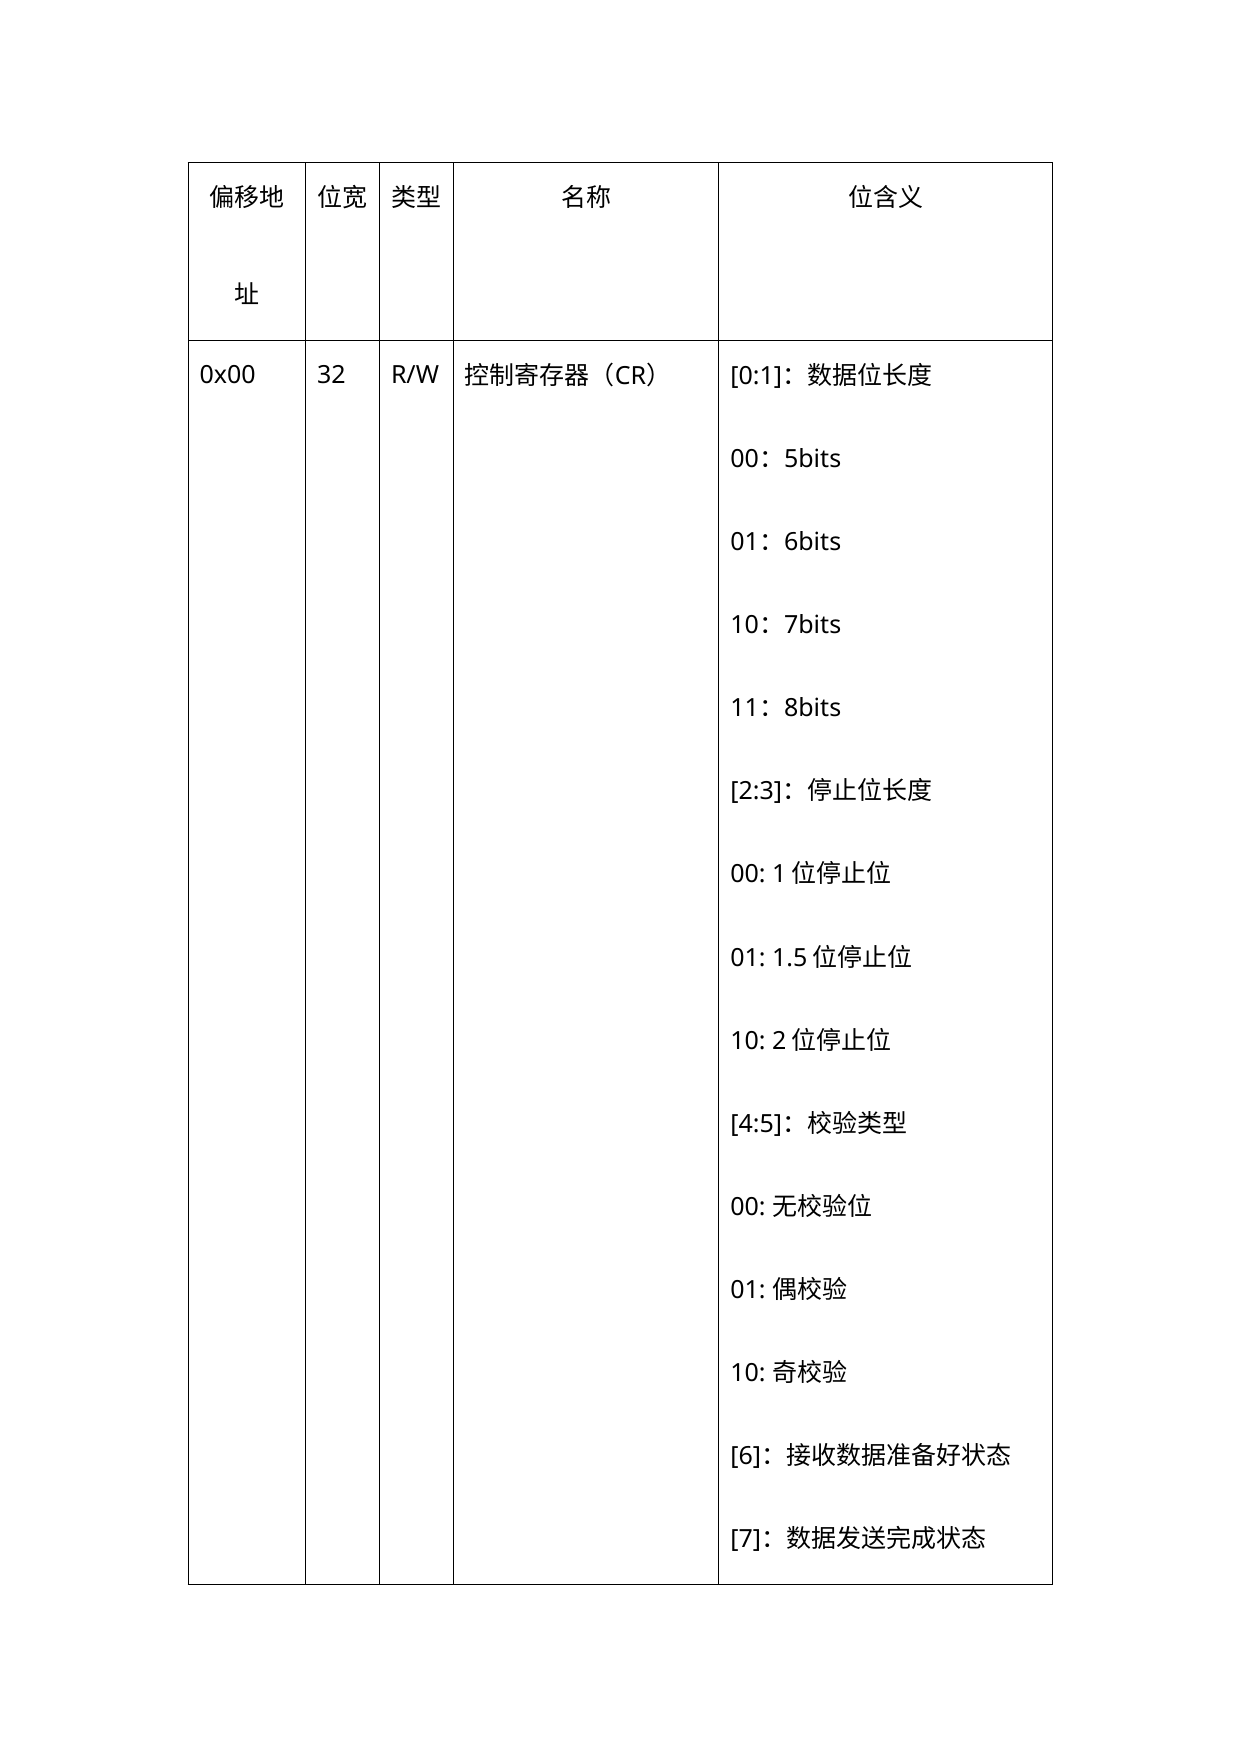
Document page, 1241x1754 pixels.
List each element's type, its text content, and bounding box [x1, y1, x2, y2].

table_cell 32 [306, 341, 379, 1584]
table_cell [0:1]：数据位长度 00：5bits 01：6bits 10：7bits 11：8bits [2:3]：停止位长度 00: 1位停止位 01: 1.5位停止位 10: 2位停止位 [4:5]：校验类型 00: 无校验位 01: 偶校验 10: 奇校验 [6]：接收数据准备好状态 [7]：数据发送完成状态 [719, 341, 1052, 1584]
table_header 位含义 [719, 163, 1052, 340]
table_header 偏移地址 [189, 163, 305, 340]
table_header 名称 [454, 163, 718, 340]
table_cell 控制寄存器（CR） [454, 341, 718, 1584]
table_header 类型 [380, 163, 453, 340]
table_cell R/W [380, 341, 453, 1584]
table_cell 0x00 [189, 341, 305, 1584]
table_header 位宽 [306, 163, 379, 340]
